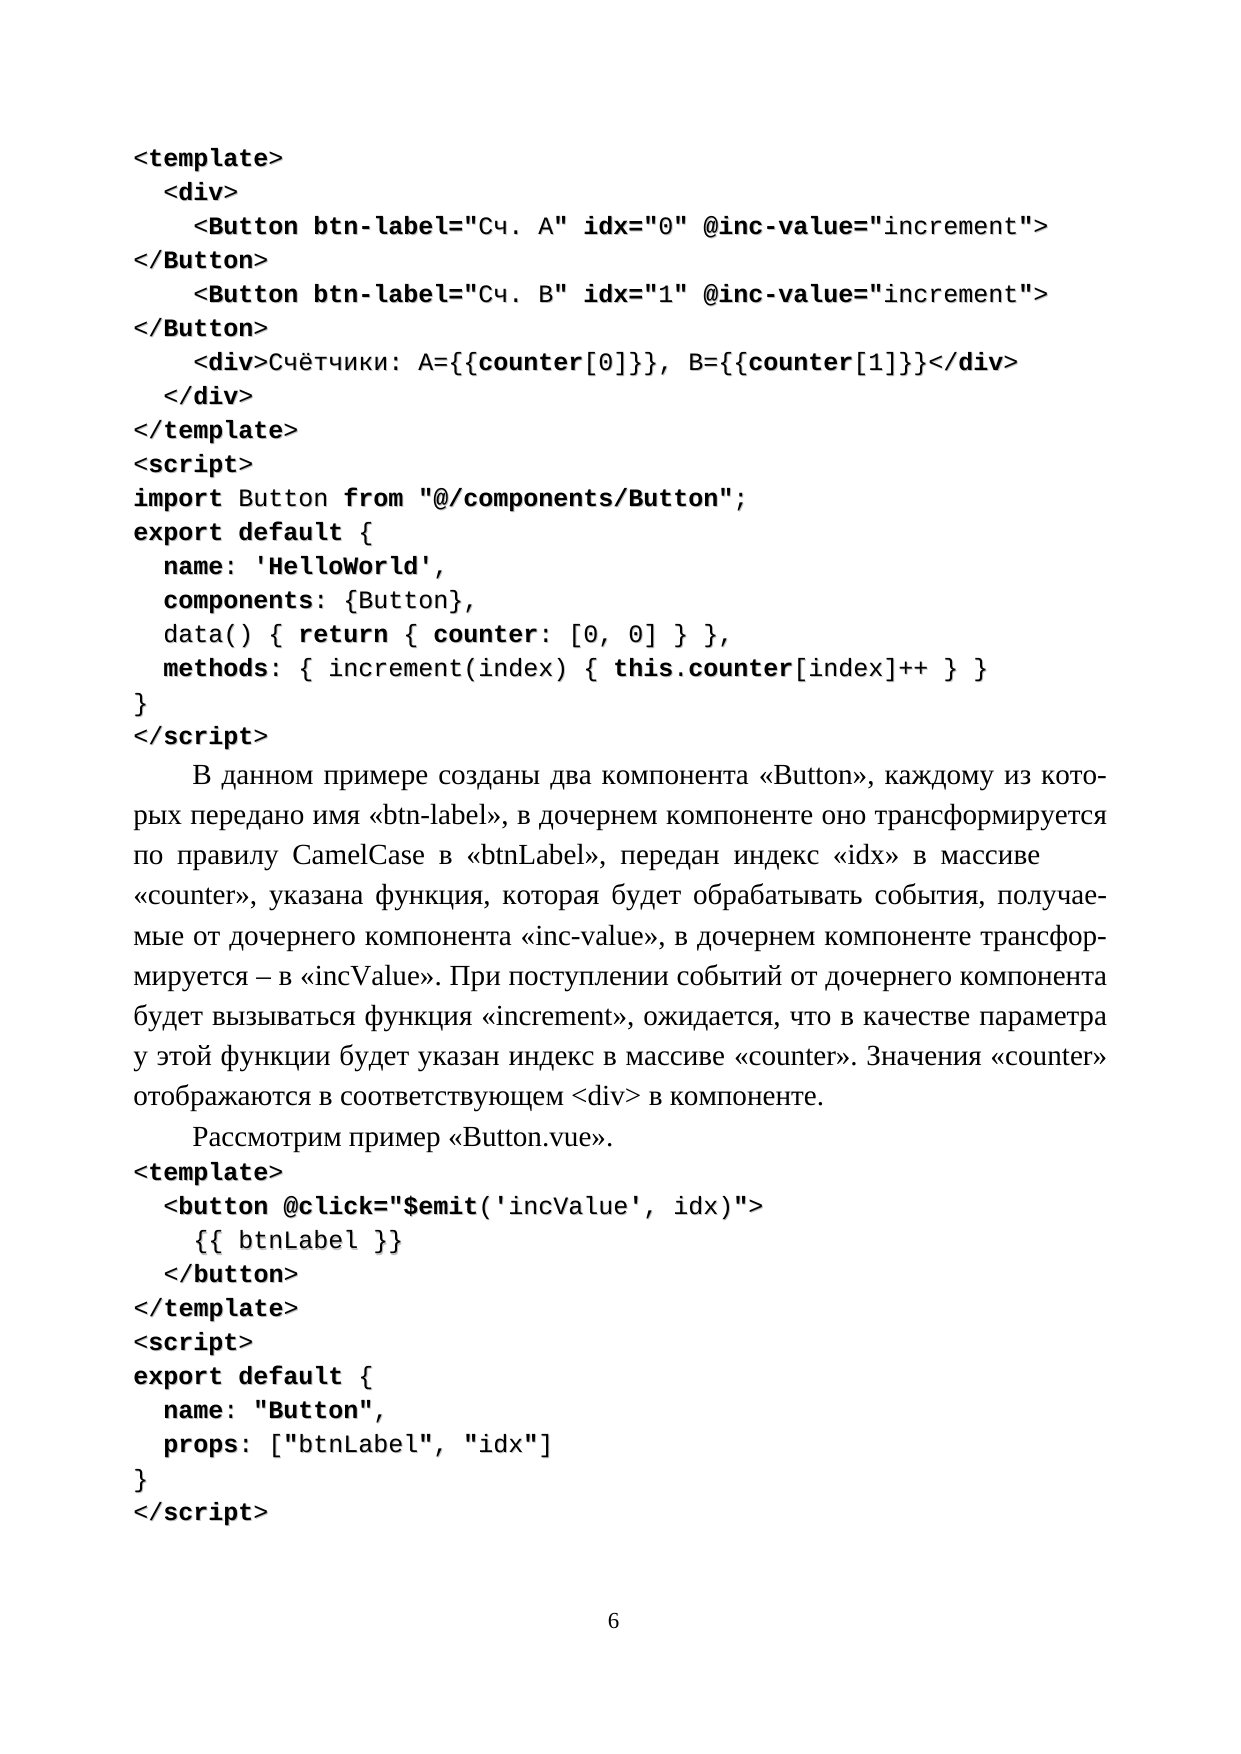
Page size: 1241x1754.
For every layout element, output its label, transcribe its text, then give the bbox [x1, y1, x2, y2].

text } [133, 690, 1132, 718]
text </script> [133, 1499, 1132, 1528]
text } [133, 1466, 1132, 1494]
text «counter», указана функция, которая будет обрабатывать события, получае- мые от дочернего компонента «inc-value», в дочернем компоненте трансфор- мируется – в «incValue». При поступлении событий от дочернего компонента будет вызываться функция «increment», ожидается, что в качестве параметра у этой функции будет указан индекс в массиве «counter». Значения «counter» отображаются в соответствующем <div> в компоненте. [133, 877, 1108, 1112]
text </Button> [133, 316, 1132, 344]
text <script> [133, 451, 1132, 480]
text </template> [133, 417, 1132, 446]
text </Button> [133, 248, 1132, 276]
text methods: { increment(index) { this.counter[index]++ } } [163, 655, 1132, 684]
text name: 'HelloWorld', components: {Button}, [163, 553, 495, 616]
text <button @click="$emit('incValue', idx)"> [163, 1194, 1132, 1222]
text <template> [133, 1159, 1132, 1188]
text <script> [133, 1329, 1132, 1358]
text В данном примере созданы два компонента «Button», каждому из кото- рых передано имя «btn-label», в дочернем компоненте оно трансформируется по правилу CamelCase в «btnLabel», передан индекс «idx» в массиве [133, 757, 1108, 871]
text </template> [100, 1295, 298, 1324]
text <div> [163, 179, 1132, 208]
text name: "Button", [163, 1397, 1132, 1426]
text <div>Счётчики: A={{counter[0]}}, B={{counter[1]}}</div> [193, 349, 1132, 378]
text import Button from "@/components/Button"; export default { [133, 485, 750, 548]
text </div> [163, 383, 1132, 412]
text {{ btnLabel }} [193, 1228, 1132, 1256]
text data() { return { counter: [0, 0] } }, [163, 621, 1132, 650]
text </button> [100, 1261, 298, 1290]
text </script> [133, 723, 1132, 752]
text Рассмотрим пример «Button.vue». [192, 1119, 1132, 1152]
text <Button btn-label="Сч. A" idx="0" @inc-value="increment"> [193, 213, 1132, 242]
text props: ["btnLabel", "idx"] [163, 1432, 1132, 1460]
text export default { [133, 1363, 1132, 1392]
text <Button btn-label="Сч. B" idx="1" @inc-value="increment"> [193, 282, 1132, 310]
text <template> [133, 146, 1132, 174]
